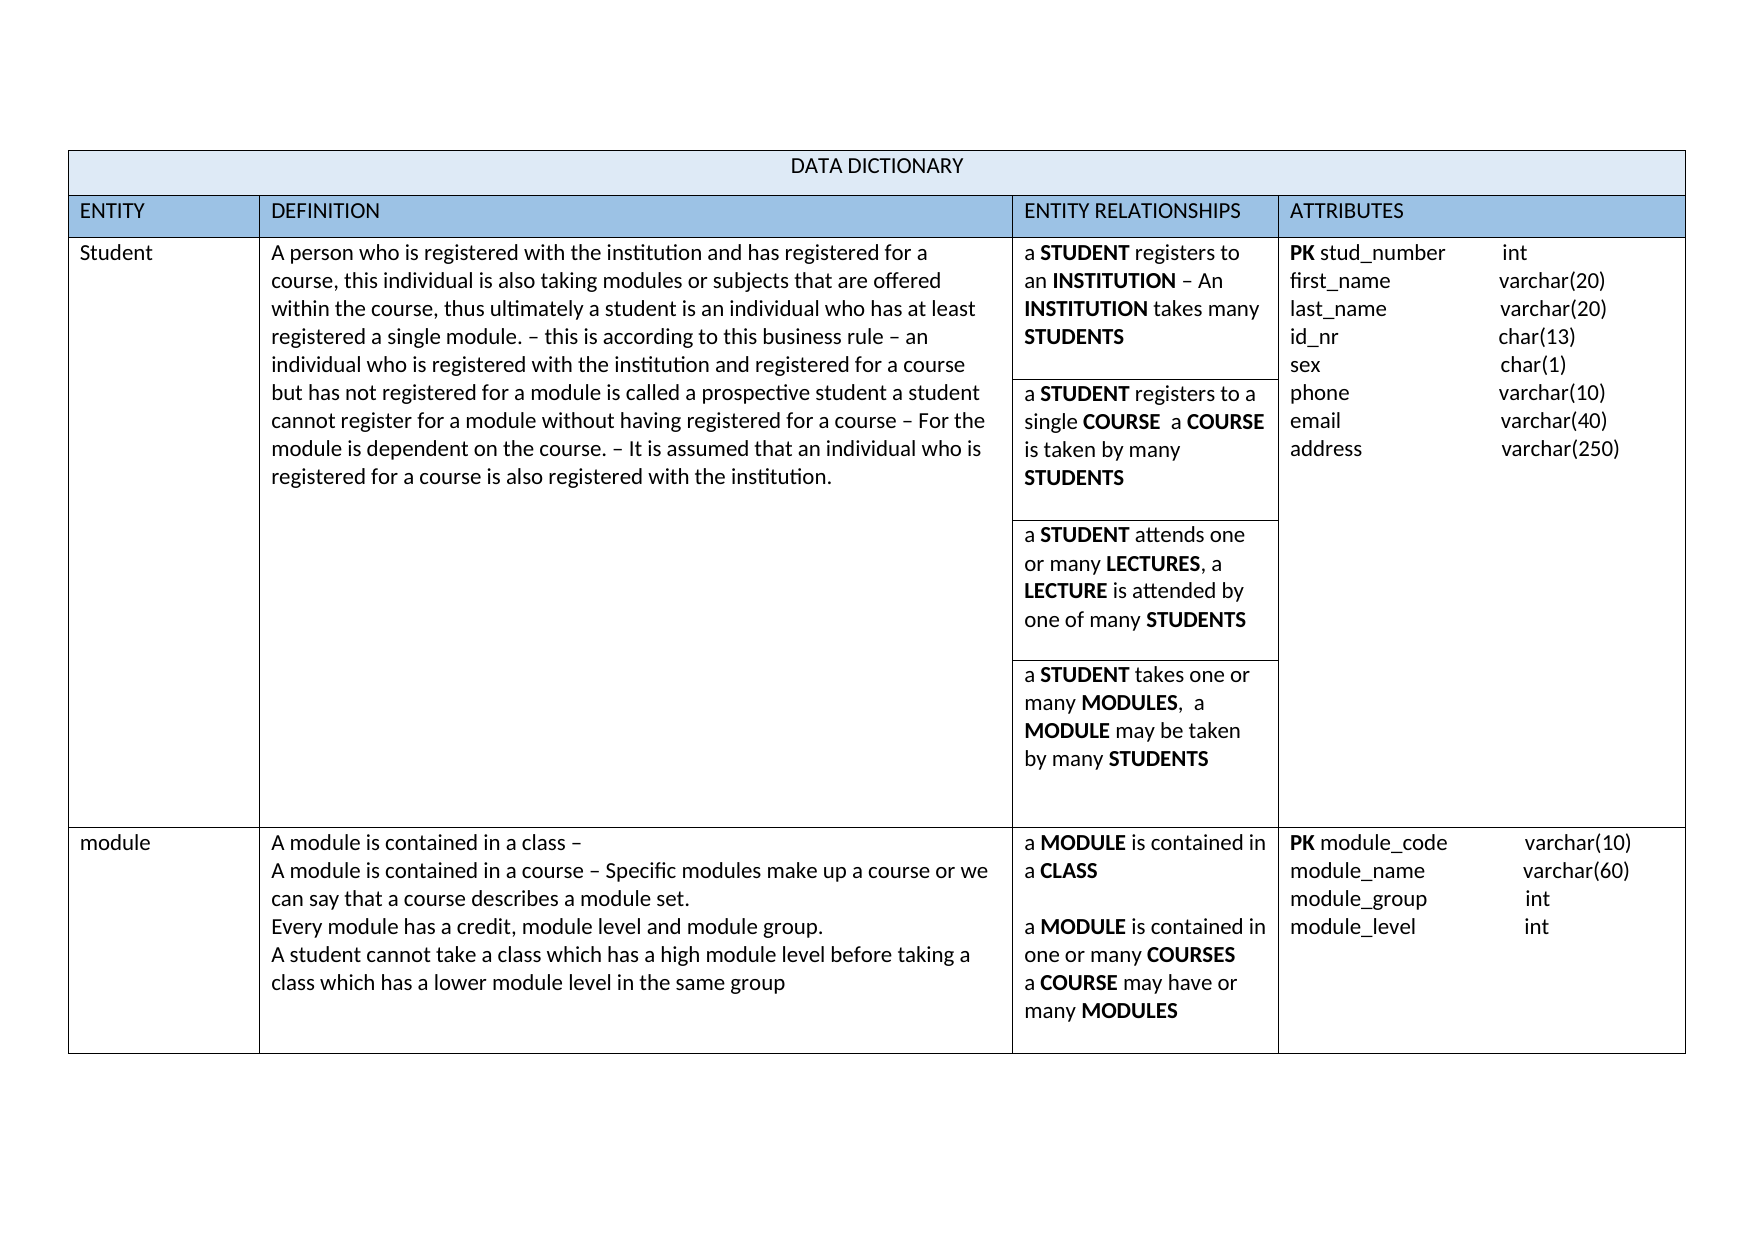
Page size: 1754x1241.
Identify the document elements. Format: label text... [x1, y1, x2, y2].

table_cell ENTITY RELATIONSHIPS [1013, 196, 1278, 237]
table_cell PK stud_number int first_name varchar(20) last_name varchar(20) id_nr char(13) sex char(1) phone varchar(10) email varchar(40) address varchar(250) [1279, 238, 1685, 827]
table_cell a STUDENT attends one or many LECTURES, a LECTURE is attended by one of many STUDENTS [1013, 521, 1278, 659]
table_cell A module is contained in a class – A module is contained in a course – Specific modules make up a course or we can say that a course describes a module set. Every module has a credit, module level and module group. A student cannot take a class which has a high module level before taking a class which has a lower module level in the same group [260, 828, 1012, 1052]
table_cell a STUDENT registers to an INSTITUTION – An INSTITUTION takes many STUDENTS [1013, 238, 1278, 378]
table_cell module [69, 828, 259, 1052]
table_cell a STUDENT registers to a single COURSE a COURSE is taken by many STUDENTS [1013, 380, 1278, 519]
table_cell a MODULE is contained in a CLASS a MODULE is contained in one or many COURSES a COURSE may have or many MODULES [1013, 828, 1278, 1052]
table_cell a STUDENT takes one or many MODULES, a MODULE may be taken by many STUDENTS [1013, 661, 1278, 827]
table_cell PK module_code varchar(10) module_name varchar(60) module_group int module_level int [1279, 828, 1685, 1052]
table_cell Student [69, 238, 259, 827]
table_header DATA DICTIONARY [69, 151, 1685, 195]
table_cell ENTITY [69, 196, 259, 237]
table_cell DEFINITION [260, 196, 1012, 237]
table_cell ATTRIBUTES [1279, 196, 1685, 237]
table_cell A person who is registered with the institution and has registered for a course, this individual is also taking modules or subjects that are offered within the course, thus ultimately a student is an individual who has at least registered a single module. – this is according to this business rule – an individual who is registered with the institution and registered for a course but has not registered for a module is called a prospective student a student cannot register for a module without having registered for a course – For the module is dependent on the course. – It is assumed that an individual who is registered for a course is also registered with the institution. [260, 238, 1012, 827]
